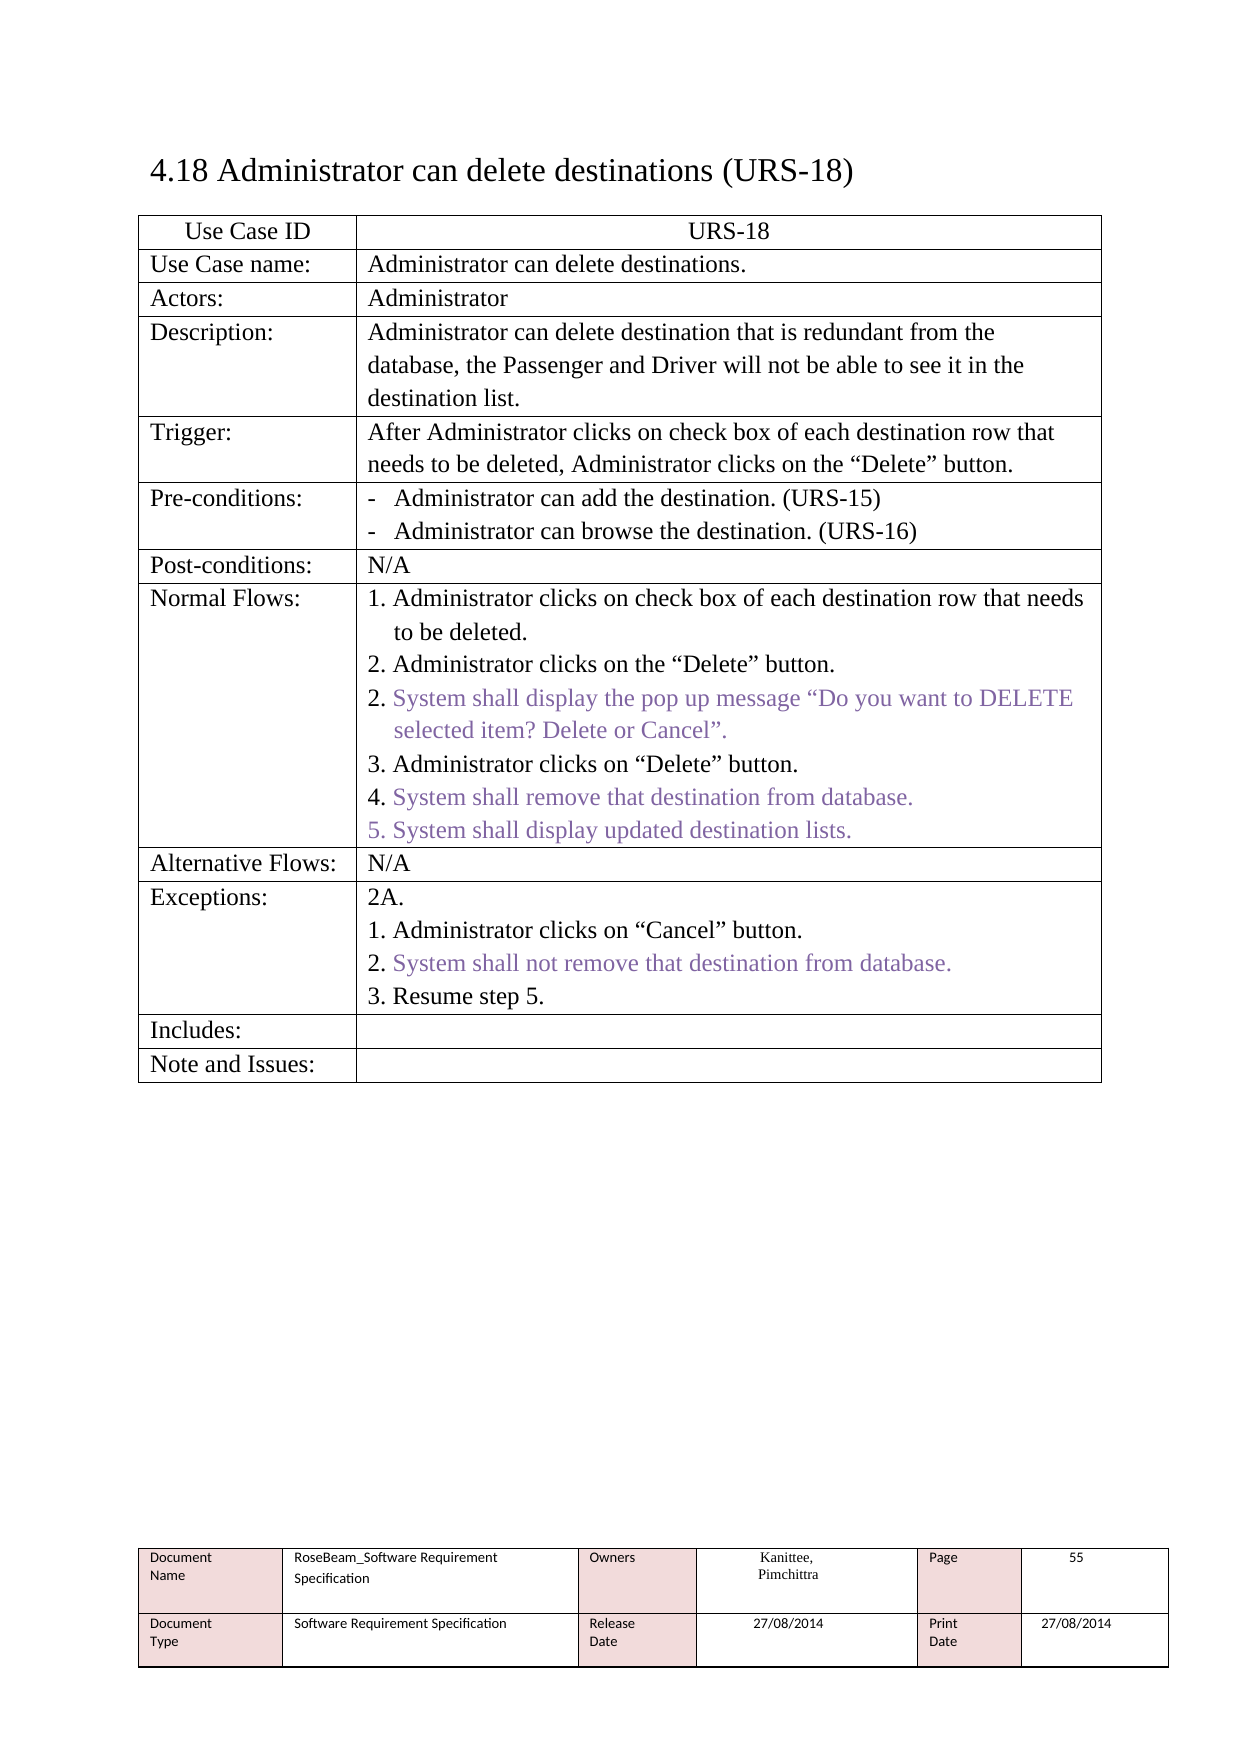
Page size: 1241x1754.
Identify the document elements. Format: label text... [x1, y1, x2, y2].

table_header URS-18 [357, 216, 1101, 248]
table_cell Administrator can add the destination. (URS-15) Administrator can browse the destination. (URS-16) [357, 483, 1101, 549]
table_cell Trigger: [139, 417, 356, 482]
table_cell Administrator can delete destinations. [357, 250, 1101, 282]
table_cell Note and Issues: [139, 1049, 356, 1082]
text 4.18 Administrator can delete destinations (URS-18) [150, 150, 1090, 188]
table_cell Normal Flows: [139, 584, 356, 847]
table_cell [357, 1049, 1101, 1082]
table_cell 2A. 1. Administrator clicks on “Cancel” button. 2. System shall not remove that destination from database. 3. Resume step 5. [357, 882, 1101, 1014]
table_cell [357, 1015, 1101, 1048]
table_cell Alternative Flows: [139, 848, 356, 881]
table_cell Use Case name: [139, 250, 356, 282]
table_cell Administrator [357, 283, 1101, 316]
table_cell N/A [357, 550, 1101, 582]
table_cell Pre-conditions: [139, 483, 356, 549]
table_cell 1. Administrator clicks on check box of each destination row that needs to be deleted. 2. Administrator clicks on the “Delete” button. 2. System shall display the pop up message “Do you want to DELETE selected item? Delete or Cancel”. 3. Administrator clicks on “Delete” button. 4. System shall remove that destination from database. 5. System shall display updated destination lists. [357, 584, 1101, 847]
table_cell Exceptions: [139, 882, 356, 1014]
table_header Use Case ID [139, 216, 356, 248]
table_cell Administrator can delete destination that is redundant from the database, the Passenger and Driver will not be able to see it in the destination list. [357, 317, 1101, 416]
table_cell N/A [357, 848, 1101, 881]
table_cell Includes: [139, 1015, 356, 1048]
table_cell Actors: [139, 283, 356, 316]
table_cell Post-conditions: [139, 550, 356, 582]
table_cell After Administrator clicks on check box of each destination row that needs to be deleted, Administrator clicks on the “Delete” button. [357, 417, 1101, 482]
table_cell Description: [139, 317, 356, 416]
